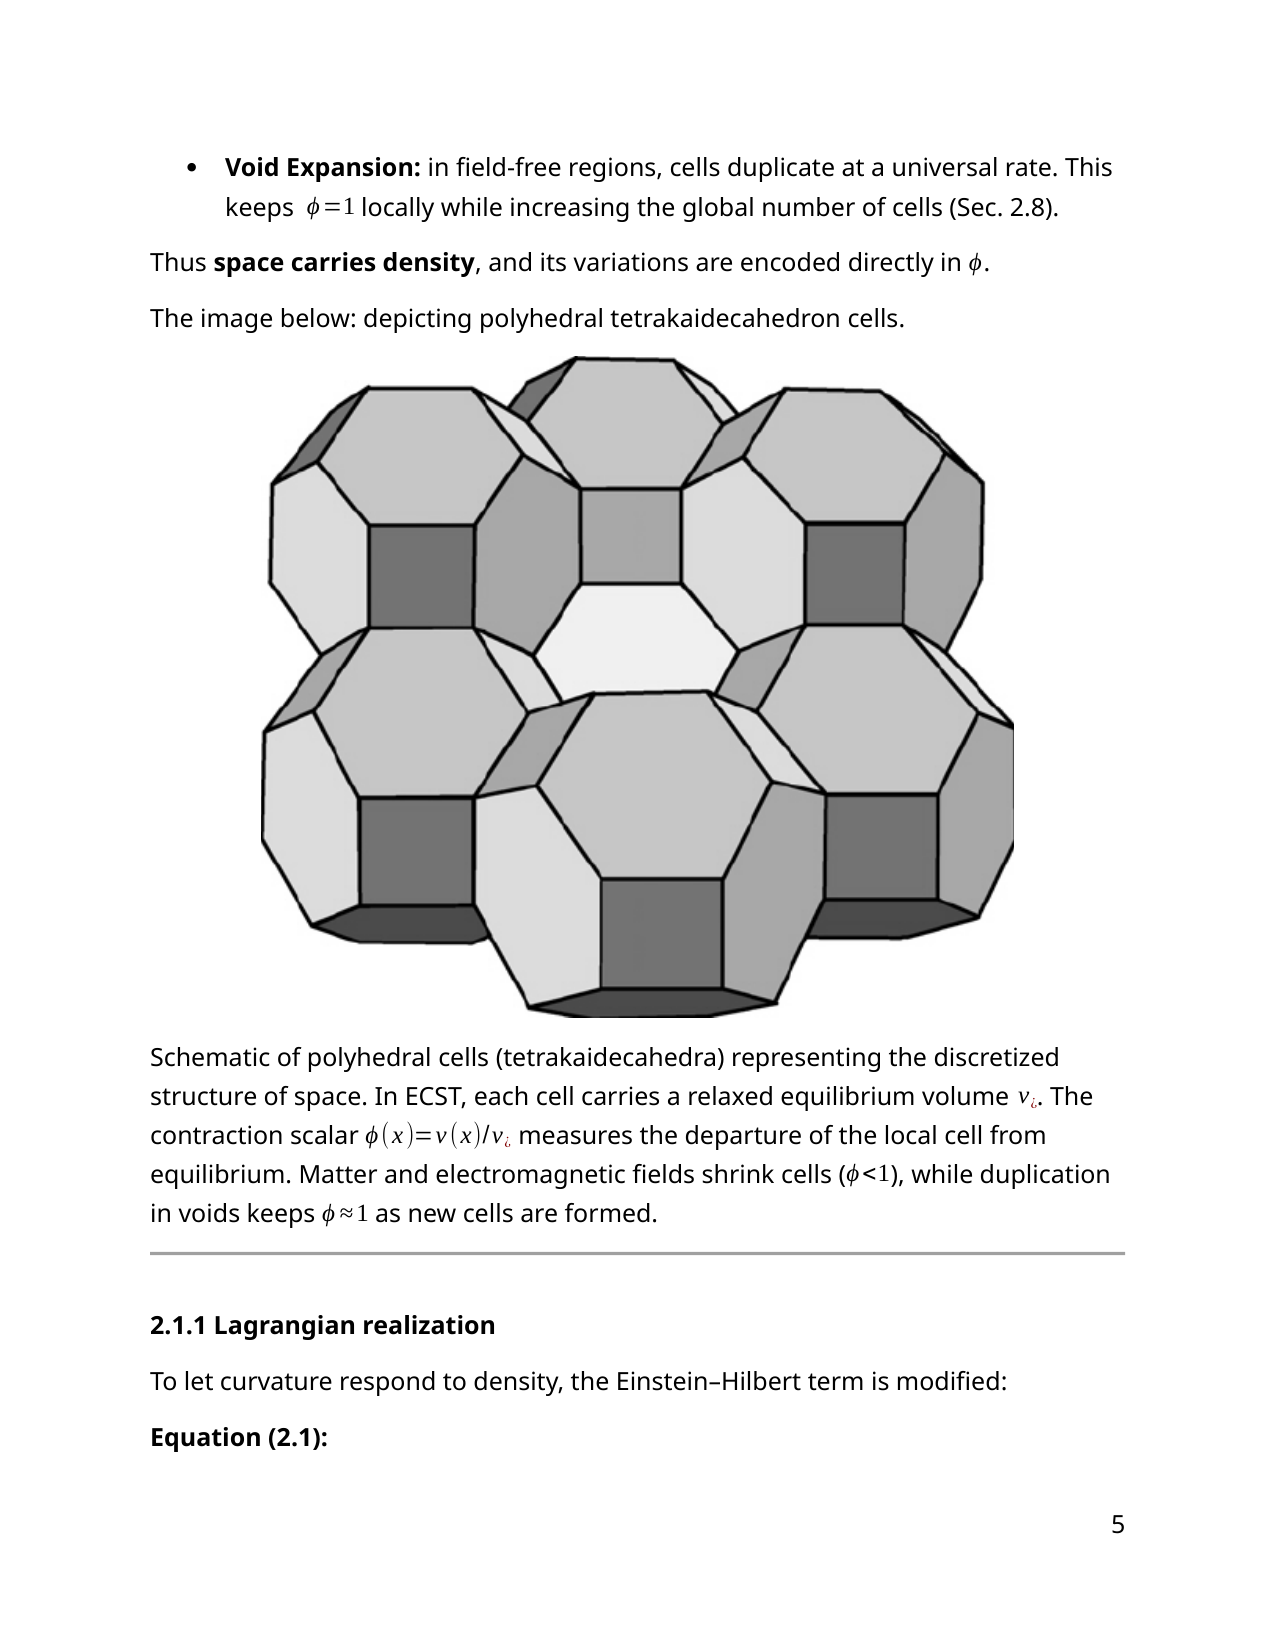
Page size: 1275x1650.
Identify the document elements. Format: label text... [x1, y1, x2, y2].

text The image below: depicting polyhedral tetrakaidecahedron cells. [150, 301, 1125, 335]
text To let curvature respond to density, the Einstein–Hilbert term is modified: [150, 1363, 1125, 1398]
text Schematic of polyhedral cells (tetrakaidecahedra) representing the discretized structure of space. In ECST, each cell carries a relaxed equilibrium volume ​. The contraction scalar ​ measures the departure of the local cell from equilibrium. Matter and electromagnetic fields shrink cells (), while duplication in voids keeps as new cells are formed. [150, 1039, 1125, 1230]
text Thus space carries density, and its variations are encoded directly in . [150, 245, 1125, 279]
list Void Expansion: in field-free regions, cells duplicate at a universal rate. This keeps locally while increasing the global number of cells (Sec. 2.8). [187, 150, 1125, 223]
picture [261, 356, 1014, 1018]
text 2.1.1 Lagrangian realization [150, 1308, 1125, 1342]
text Equation (2.1): [150, 1419, 1125, 1453]
